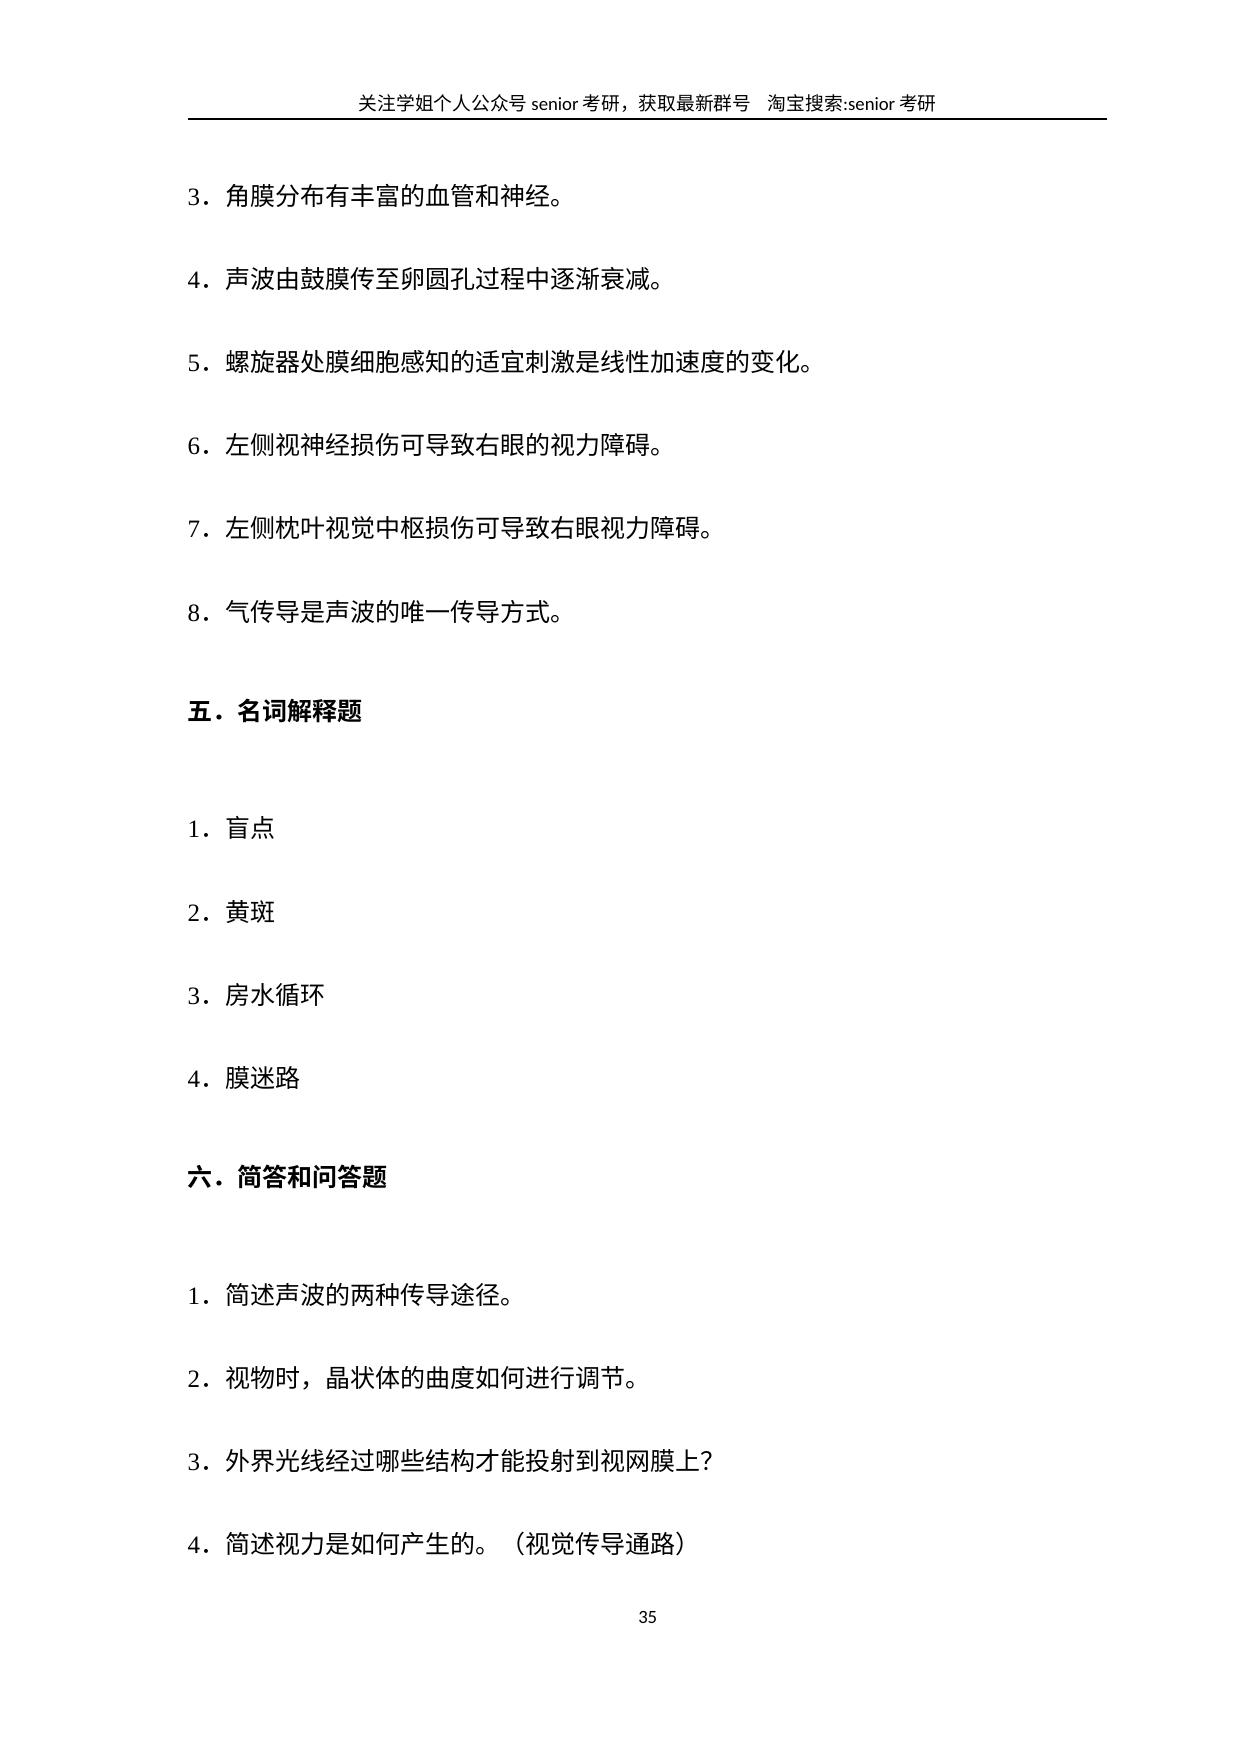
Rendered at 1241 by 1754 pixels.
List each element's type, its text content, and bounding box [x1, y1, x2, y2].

text 1．简述声波的两种传导途径。 [187, 1261, 1107, 1326]
text 4．简述视力是如何产生的。（视觉传导通路） [187, 1510, 1107, 1575]
text 7．左侧枕叶视觉中枢损伤可导致右眼视力障碍。 [187, 494, 1107, 559]
text 五．名词解释题 [187, 677, 1107, 742]
text 8．气传导是声波的唯一传导方式。 [187, 578, 1107, 643]
text 4．声波由鼓膜传至卵圆孔过程中逐渐衰减。 [187, 245, 1107, 310]
text 六．简答和问答题 [187, 1143, 1107, 1208]
text 6．左侧视神经损伤可导致右眼的视力障碍。 [187, 411, 1107, 476]
text 1．盲点 [187, 794, 1107, 859]
text 4．膜迷路 [187, 1044, 1107, 1109]
text 3．外界光线经过哪些结构才能投射到视网膜上？ [187, 1427, 1107, 1492]
text 3．角膜分布有丰富的血管和神经。 [187, 162, 1107, 227]
text 2．视物时，晶状体的曲度如何进行调节。 [187, 1344, 1107, 1409]
text 5．螺旋器处膜细胞感知的适宜刺激是线性加速度的变化。 [187, 328, 1107, 393]
text 2．黄斑 [187, 878, 1107, 943]
text 3．房水循环 [187, 961, 1107, 1026]
